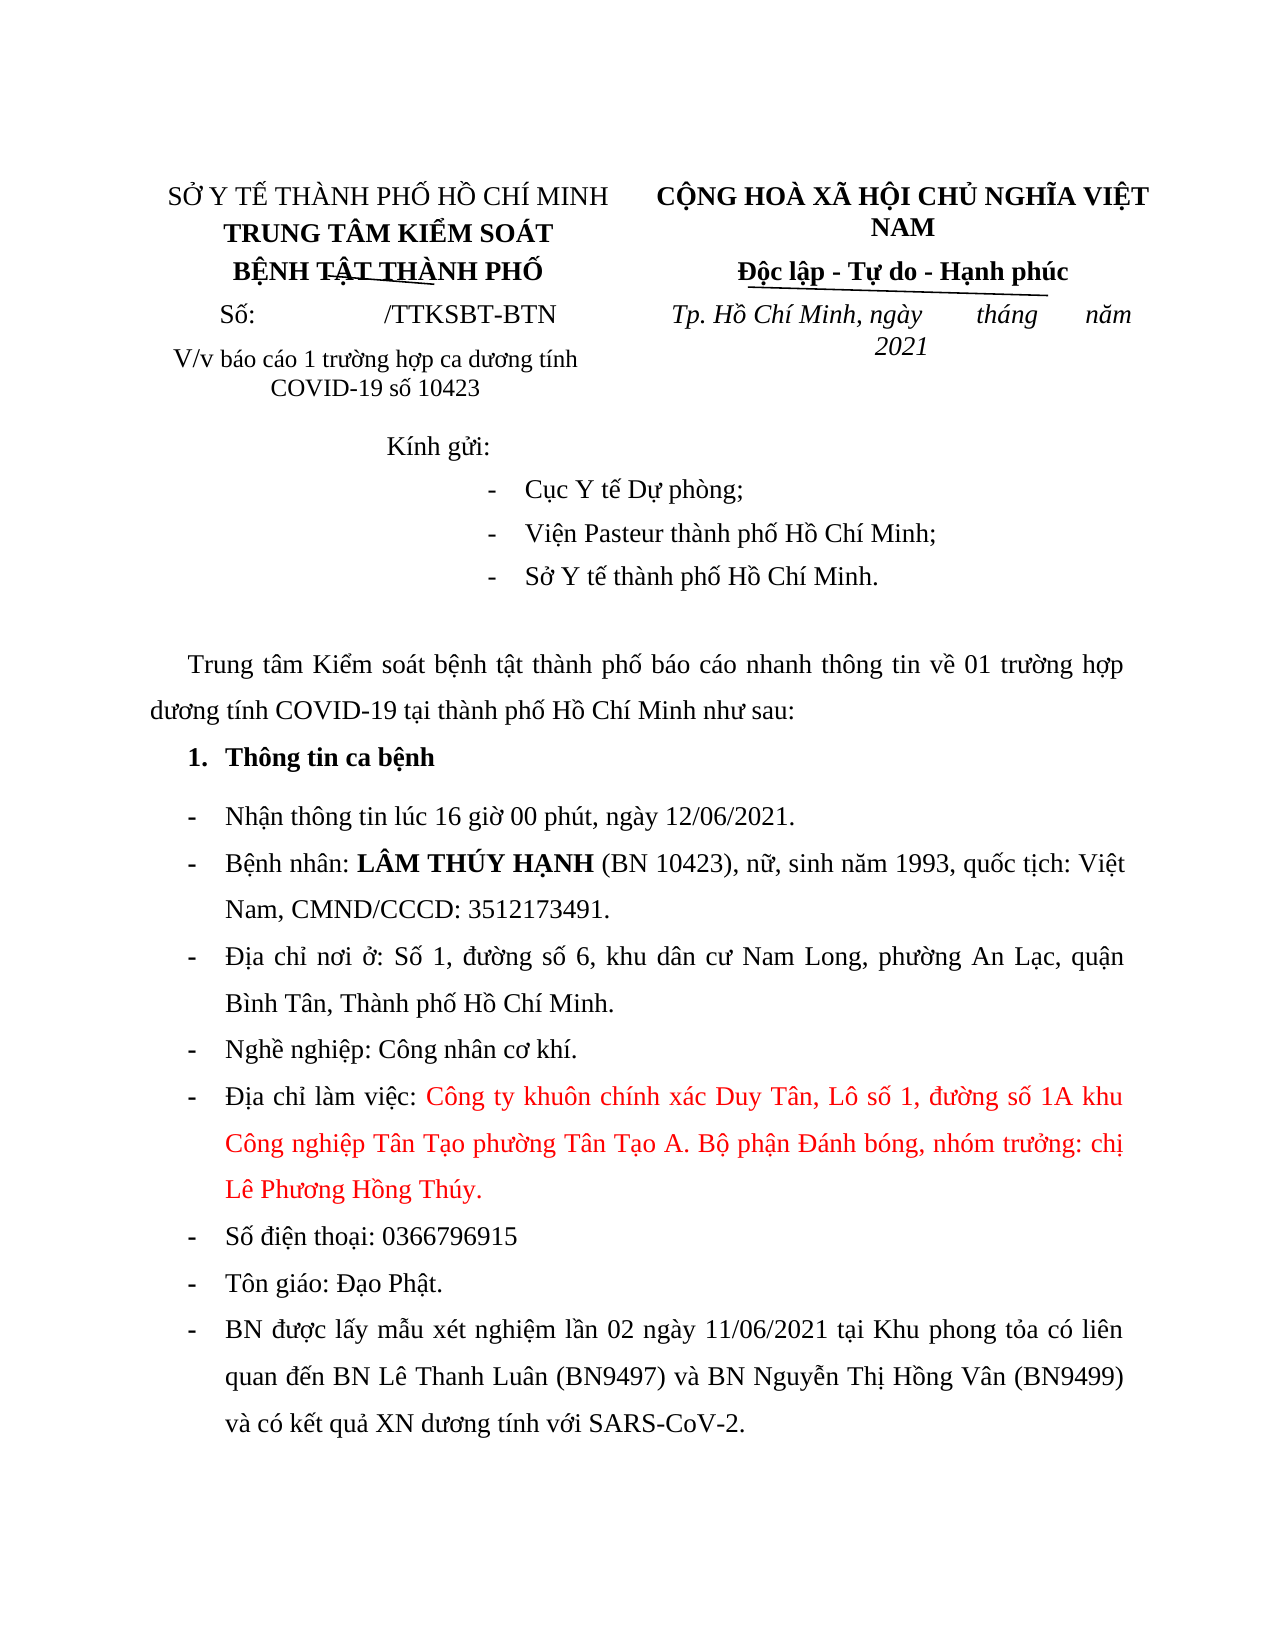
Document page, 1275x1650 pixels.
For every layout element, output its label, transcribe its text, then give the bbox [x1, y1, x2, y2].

list Số điện thoại: 0366796915 [187, 1220, 1125, 1251]
text Trung tâm Kiểm soát bệnh tật thành phố báo cáo nhanh thông tin về 01 trường hợp dương tính COVID-19 tại thành phố Hồ Chí Minh như sau: [150, 648, 1125, 726]
list Sở Y tế thành phố Hồ Chí Minh. [487, 561, 1125, 592]
list Bệnh nhân: LÂM THÚY HẠNH (BN 10423), nữ, sinh năm 1993, quốc tịch: Việt Nam, CMND/CCCD: 3512173491. [187, 847, 1125, 925]
table_header SỞ Y TẾ THÀNH PHỐ HỒ CHÍ MINH TRUNG TÂM KIỂM SOÁT BỆNH TẬT THÀNH PHỐ Số: /TTKSBT-BTN V/v báo cáo 1 trường hợp ca dương tính COVID-19 số 10423 [150, 180, 626, 417]
list Tôn giáo: Đạo Phật. [187, 1267, 1125, 1298]
list Thông tin ca bệnh [187, 741, 1125, 772]
list Địa chỉ làm việc: Công ty khuôn chính xác Duy Tân, Lô số 1, đường số 1A khu Công nghiệp Tân Tạo phường Tân Tạo A. Bộ phận Đánh bóng, nhóm trưởng: chị Lê Phương Hồng Thúy. [187, 1080, 1125, 1205]
text Kính gửi: [150, 429, 1125, 461]
list Viện Pasteur thành phố Hồ Chí Minh; [487, 517, 1125, 548]
list BN được lấy mẫu xét nghiệm lần 02 ngày 11/06/2021 tại Khu phong tỏa có liên quan đến BN Lê Thanh Luân (BN9497) và BN Nguyễn Thị Hồng Vân (BN9499) và có kết quả XN dương tính với SARS-CoV-2. [187, 1314, 1125, 1438]
list Địa chỉ nơi ở: Số 1, đường số 6, khu dân cư Nam Long, phường An Lạc, quận Bình Tân, Thành phố Hồ Chí Minh. [187, 940, 1125, 1018]
list Nghề nghiệp: Công nhân cơ khí. [187, 1034, 1125, 1065]
table_header CỘNG HOÀ XÃ HỘI CHỦ NGHĨA VIỆT NAM Độc lập - Tự do - Hạnh phúc Tp. Hồ Chí Minh, ngày tháng năm 2021 [626, 180, 1179, 417]
list Cục Y tế Dự phòng; [487, 473, 1125, 504]
list Nhận thông tin lúc 16 giờ 00 phút, ngày 12/06/2021. [187, 800, 1125, 831]
